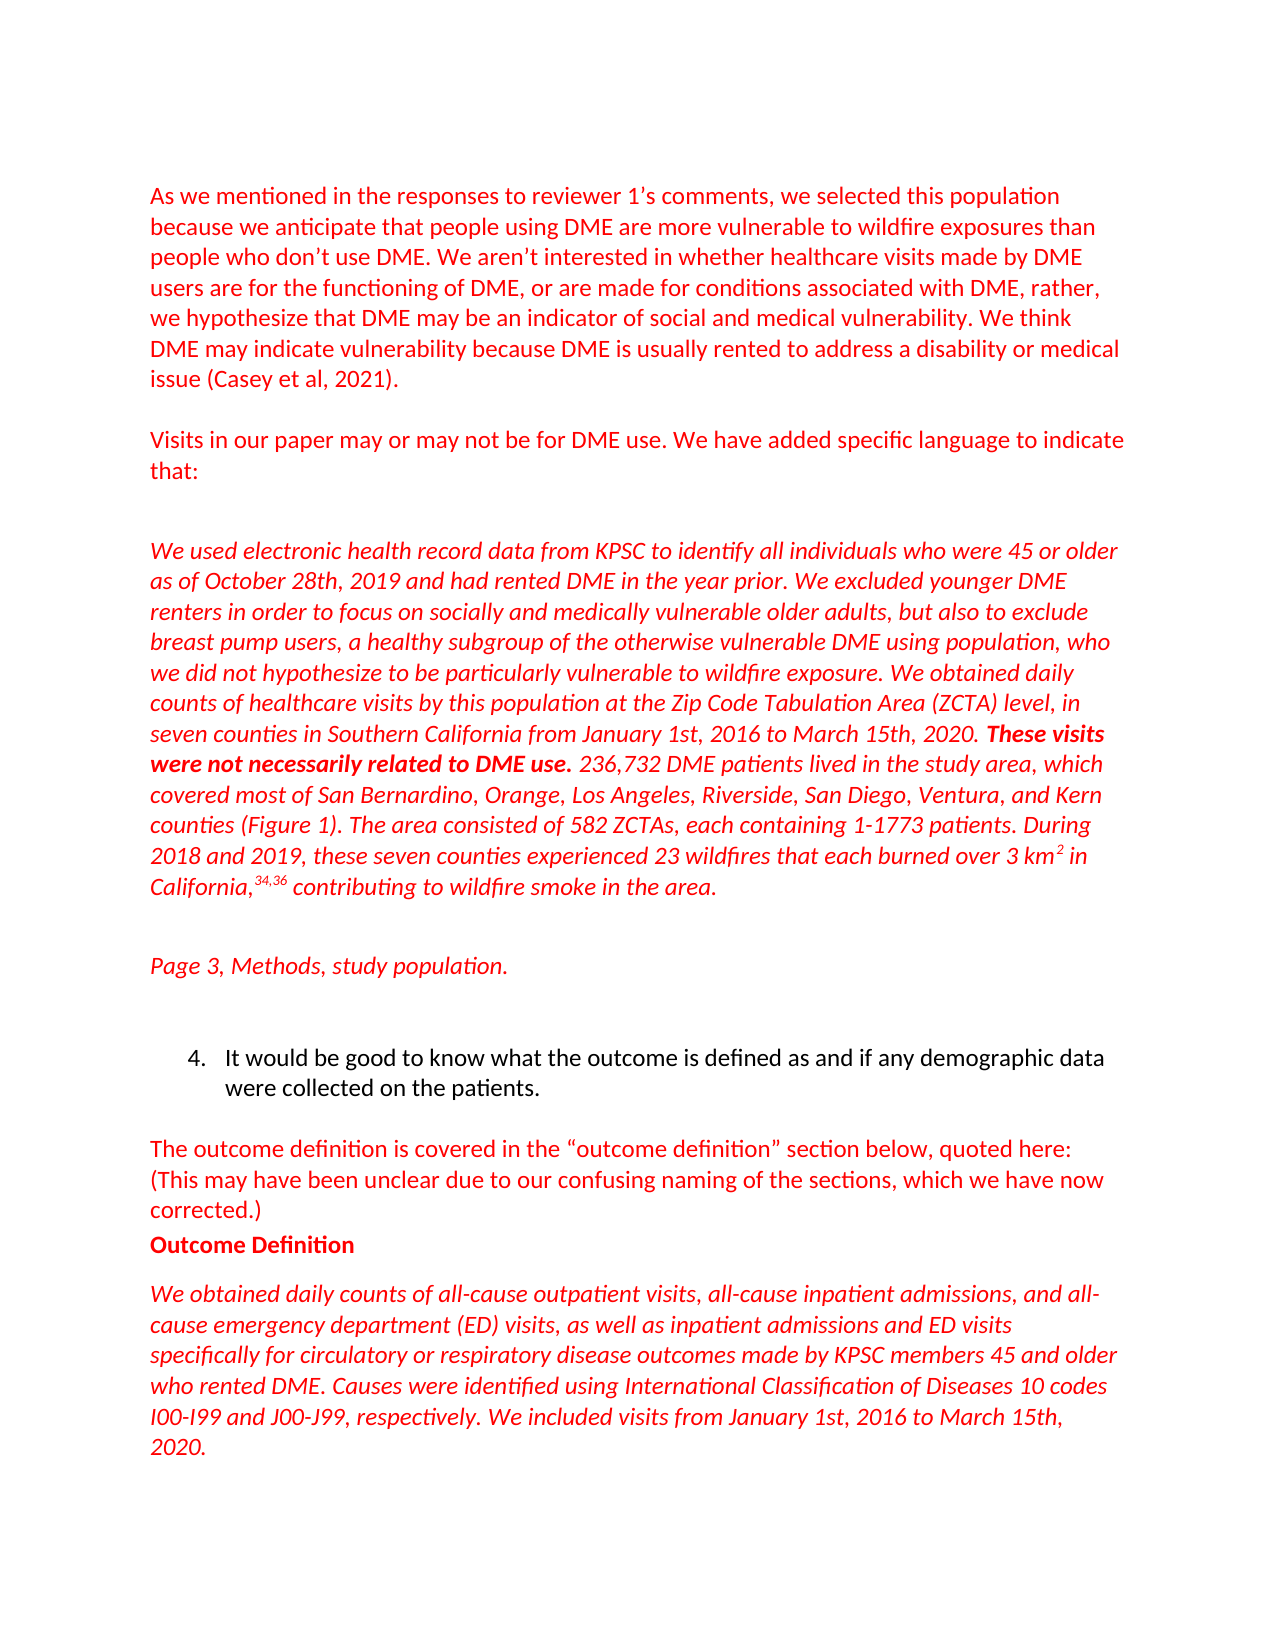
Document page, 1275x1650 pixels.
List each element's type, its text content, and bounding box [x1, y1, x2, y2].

text (This may have been unclear due to our confusing naming of the sections, which we have now corrected.) [150, 1164, 1125, 1225]
text We obtained daily counts of all-cause outpatient visits, all-cause inpatient admissions, and all-cause emergency department (ED) visits, as well as inpatient admissions and ED visits specifically for circulatory or respiratory disease outcomes made by KPSC members 45 and older who rented DME. Causes were identified using International Classification of Diseases 10 codes I00-I99 and J00-J99, respectively. We included visits from January 1st, 2016 to March 15th, 2020. [150, 1279, 1125, 1462]
text Page 3, Methods, study population. [150, 951, 1125, 981]
list It would be good to know what the outcome is defined as and if any demographic data were collected on the patients. [187, 1042, 1125, 1103]
text Visits in our paper may or may not be for DME use. We have added specific language to indicate that: [150, 425, 1125, 486]
text The outcome definition is covered in the “outcome definition” section below, quoted here: [150, 1134, 1125, 1164]
text As we mentioned in the responses to reviewer 1’s comments, we selected this population because we anticipate that people using DME are more vulnerable to wildfire exposures than people who don’t use DME. We aren’t interested in whether healthcare visits made by DME users are for the functioning of DME, or are made for conditions associated with DME, rather, we hypothesize that DME may be an indicator of social and medical vulnerability. We think DME may indicate vulnerability because DME is usually rented to address a disability or medical issue (Casey et al, 2021). [150, 181, 1125, 394]
subtitle Outcome Definition [150, 1229, 1125, 1260]
text We used electronic health record data from KPSC to identify all individuals who were 45 or older as of October 28th, 2019 and had rented DME in the year prior. We excluded younger DME renters in order to focus on socially and medically vulnerable older adults, but also to exclude breast pump users, a healthy subgroup of the otherwise vulnerable DME using population, who we did not hypothesize to be particularly vulnerable to wildfire exposure. We obtained daily counts of healthcare visits by this population at the Zip Code Tabulation Area (ZCTA) level, in seven counties in Southern California from January 1st, 2016 to March 15th, 2020. These visits were not necessarily related to DME use. 236,732 DME patients lived in the study area, which covered most of San Bernardino, Orange, Los Angeles, Riverside, San Diego, Ventura, and Kern counties (Figure 1). The area consisted of 582 ZCTAs, each containing 1-1773 patients. During 2018 and 2019, these seven counties experienced 23 wildfires that each burned over 3 km2 in California,34,36 contributing to wildfire smoke in the area. [150, 535, 1125, 901]
